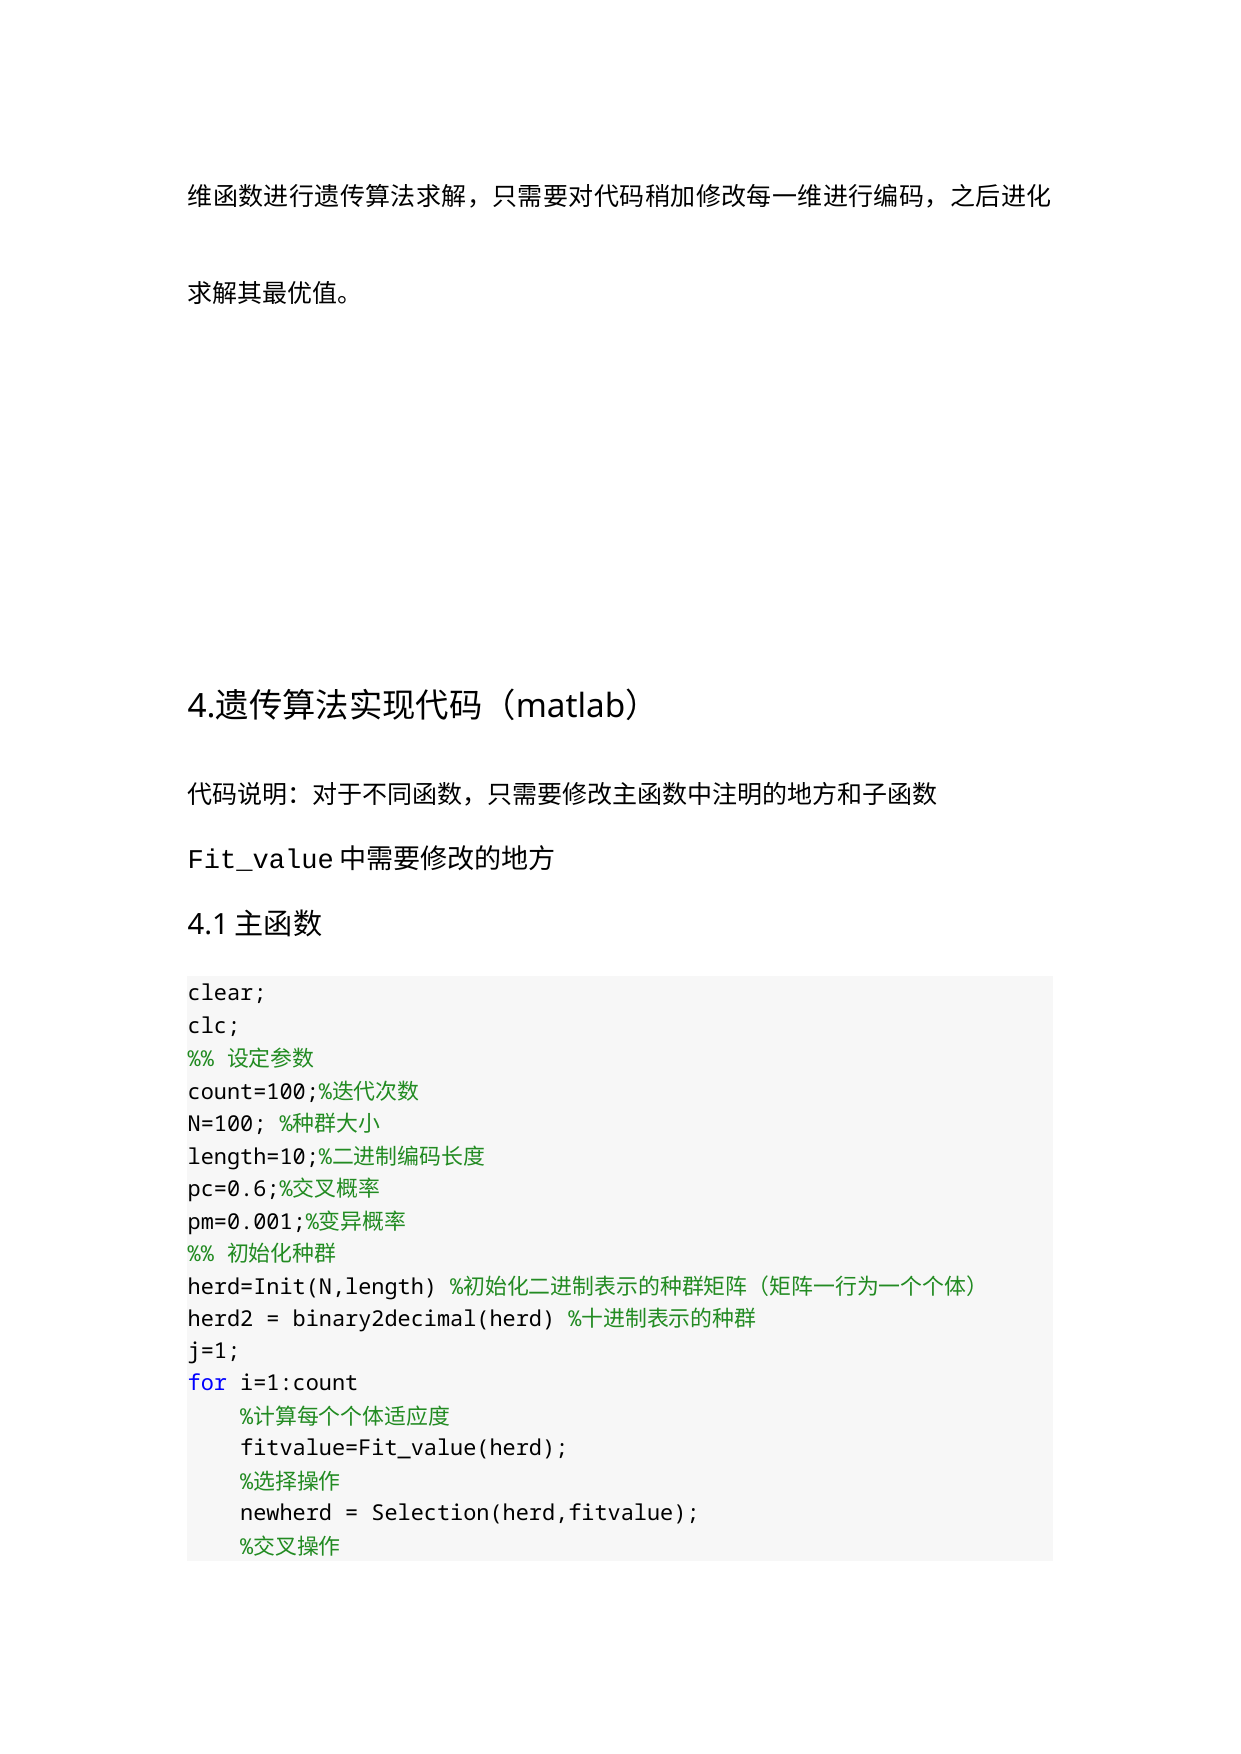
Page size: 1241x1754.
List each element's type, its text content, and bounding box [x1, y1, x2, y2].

text herd2 = binary2decimal(herd) %十进制表示的种群 [187, 1301, 1053, 1333]
text fitvalue=Fit_value(herd); [187, 1431, 1053, 1463]
text for i=1:count [187, 1366, 1053, 1398]
text %选择操作 [187, 1463, 1053, 1496]
text pc=0.6;%交叉概率 [187, 1171, 1053, 1203]
text pm=0.001;%变异概率 [187, 1203, 1053, 1236]
text %交叉操作 [187, 1528, 1053, 1561]
text N=100; %种群大小 [187, 1106, 1053, 1138]
text newherd = Selection(herd,fitvalue); [187, 1496, 1053, 1528]
text count=100;%迭代次数 [187, 1073, 1053, 1106]
text j=1; [187, 1333, 1053, 1366]
text herd=Init(N,length) %初始化二进制表示的种群矩阵（矩阵一行为一个个体） [187, 1268, 1053, 1301]
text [187, 162, 1053, 324]
text 4.遗传算法实现代码（matlab） [187, 671, 1053, 736]
text clc; [187, 1008, 1053, 1041]
text 4.1主函数 [187, 890, 1053, 955]
text clear; [187, 976, 1053, 1008]
text %% 设定参数 [187, 1041, 1053, 1073]
text length=10;%二进制编码长度 [187, 1138, 1053, 1171]
text %% 初始化种群 [187, 1236, 1053, 1268]
text 代码说明：对于不同函数，只需要修改主函数中注明的地方和子函数Fit_value中需要修改的地方 [187, 760, 1053, 890]
text %计算每个个体适应度 [187, 1398, 1053, 1431]
